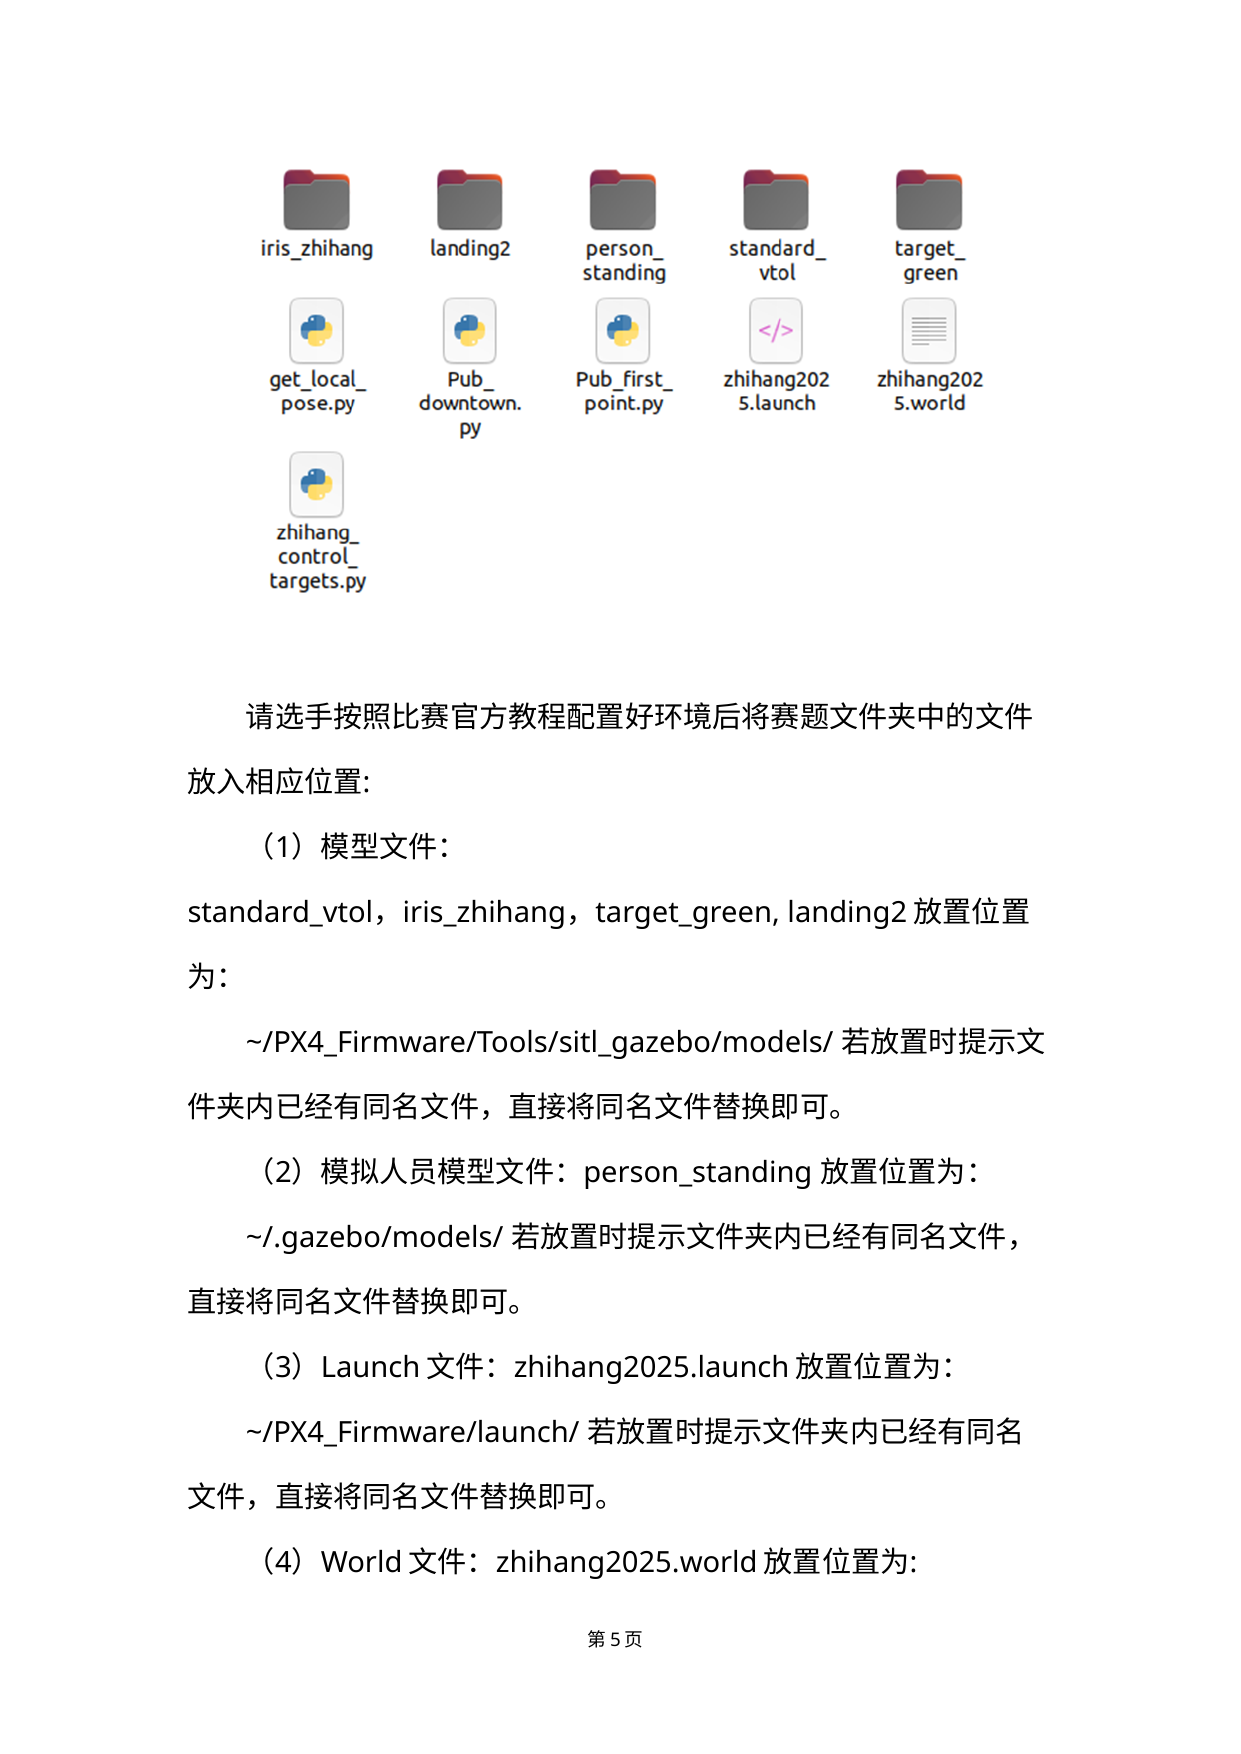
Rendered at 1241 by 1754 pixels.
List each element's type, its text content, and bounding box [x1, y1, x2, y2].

text （2）模拟人员模型文件：person_standing 放置位置为： [187, 1137, 1053, 1202]
text （3）Launch文件：zhihang2025.launch放置位置为： [187, 1332, 1053, 1397]
text ~/.gazebo/models/ 若放置时提示文件夹内已经有同名文件，直接将同名文件替换即可。 [187, 1202, 1053, 1332]
text （4）World文件：zhihang2025.world放置位置为: [187, 1527, 1053, 1592]
text ~/PX4_Firmware/Tools/sitl_gazebo/models/ 若放置时提示文件夹内已经有同名文件，直接将同名文件替换即可。 [187, 1007, 1053, 1137]
text ~/PX4_Firmware/launch/ 若放置时提示文件夹内已经有同名文件，直接将同名文件替换即可。 [187, 1397, 1053, 1527]
picture [245, 162, 994, 653]
text 请选手按照比赛官方教程配置好环境后将赛题文件夹中的文件放入相应位置: [187, 682, 1053, 812]
text （1）模型文件：standard_vtol，iris_zhihang，target_green, landing2放置位置为： [187, 812, 1053, 1007]
